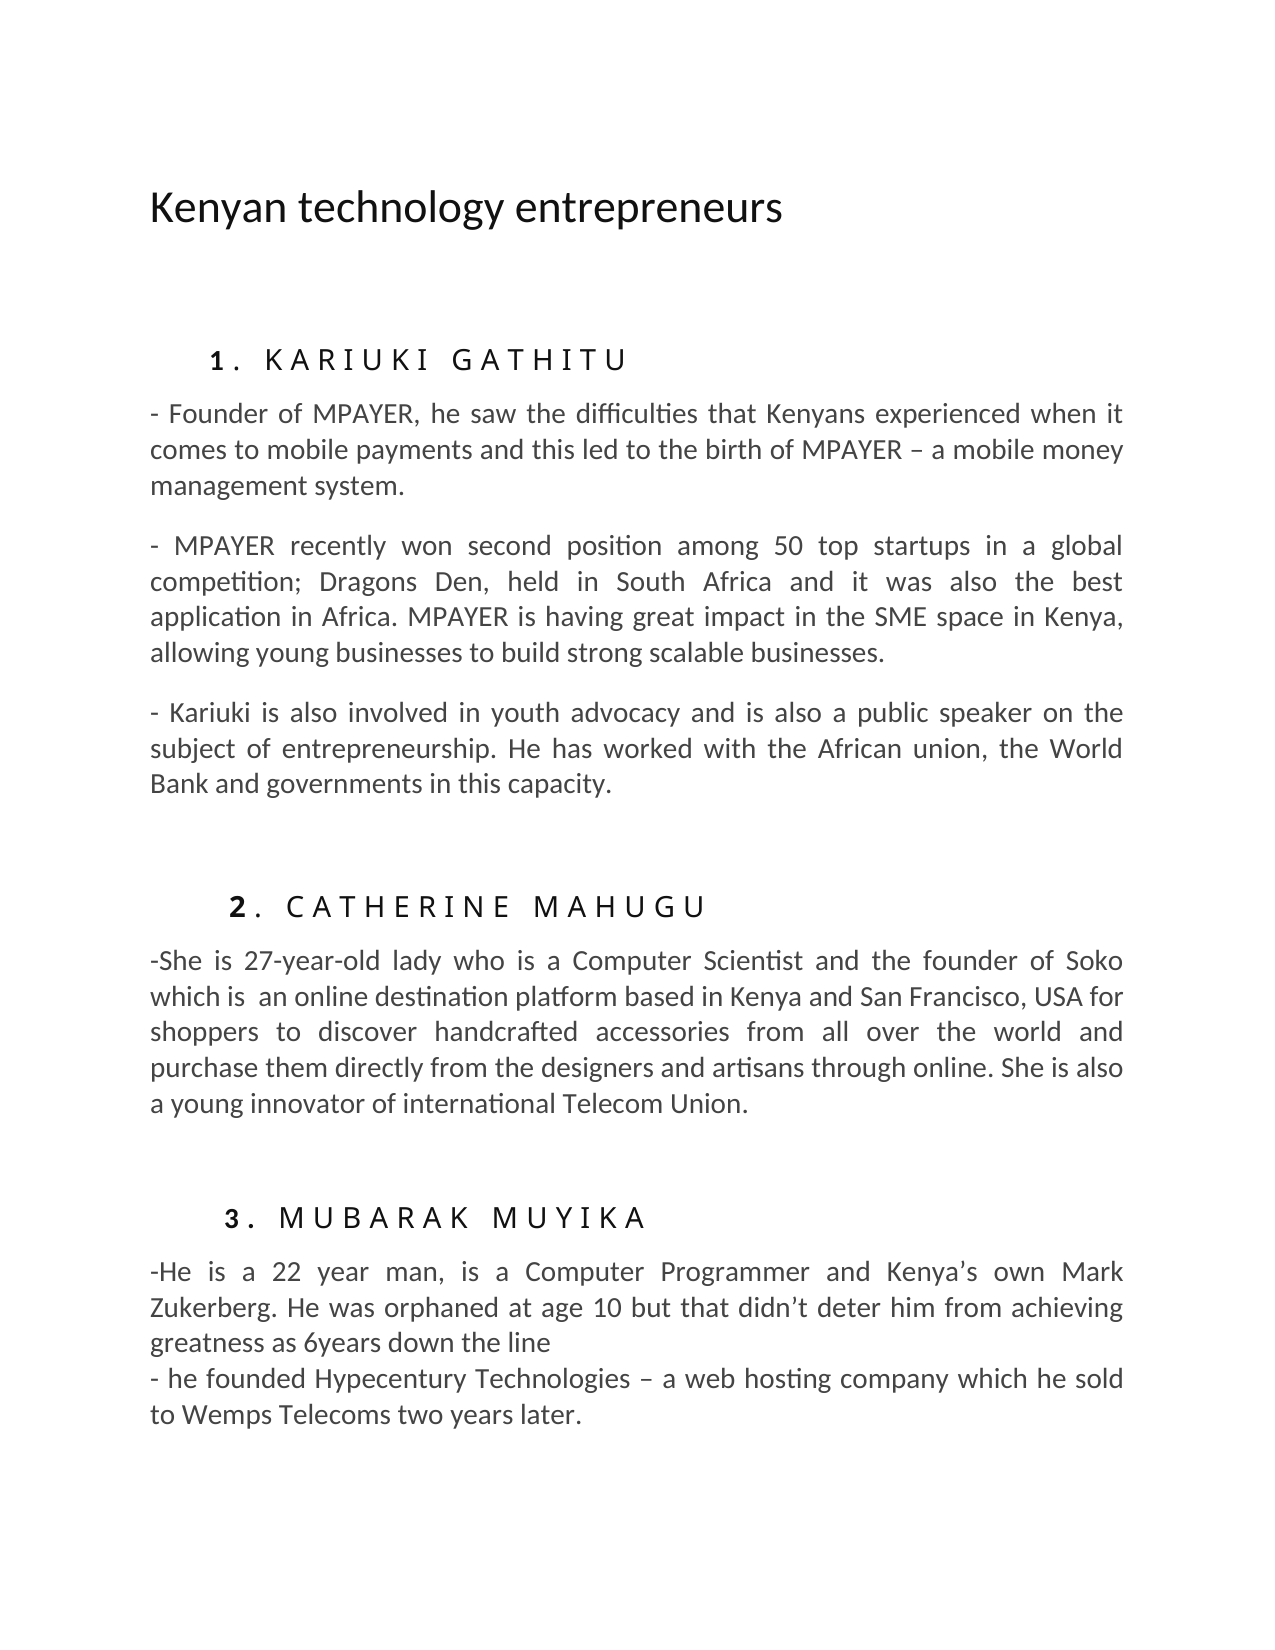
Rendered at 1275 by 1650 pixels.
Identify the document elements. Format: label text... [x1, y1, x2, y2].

text Kenyan technology entrepreneurs [150, 150, 1125, 234]
text 1. KARIUKI GATHITU [150, 339, 1125, 379]
text - Founder of MPAYER, he saw the difficulties that Kenyans experienced when it comes to mobile payments and this led to the birth of MPAYER – a mobile money management system. [150, 395, 1125, 502]
text - Kariuki is also involved in youth advocacy and is also a public speaker on the subject of entrepreneurship. He has worked with the African union, the World Bank and governments in this capacity. [150, 694, 1125, 801]
text - he founded Hypecentury Technologies – a web hosting company which he sold to Wemps Telecoms two years later. [150, 1360, 1125, 1431]
text - MPAYER recently won second position among 50 top startups in a global competition; Dragons Den, held in South Africa and it was also the best application in Africa. MPAYER is having great impact in the SME space in Kenya, allowing young businesses to build strong scalable businesses. [150, 527, 1125, 669]
text -She is 27-year-old lady who is a Computer Scientist and the founder of Soko which is an online destination platform based in Kenya and San Francisco, USA for shoppers to discover handcrafted accessories from all over the world and purchase them directly from the designers and artisans through online. She is also a young innovator of international Telecom Union. [150, 942, 1125, 1120]
text 3. MUBARAK MUYIKA [150, 1197, 1125, 1237]
text -He is a 22 year man, is a Computer Programmer and Kenya’s own Mark Zukerberg. He was orphaned at age 10 but that didn’t deter him from achieving greatness as 6years down the line [150, 1253, 1125, 1360]
text 2. CATHERINE MAHUGU [150, 886, 1125, 926]
